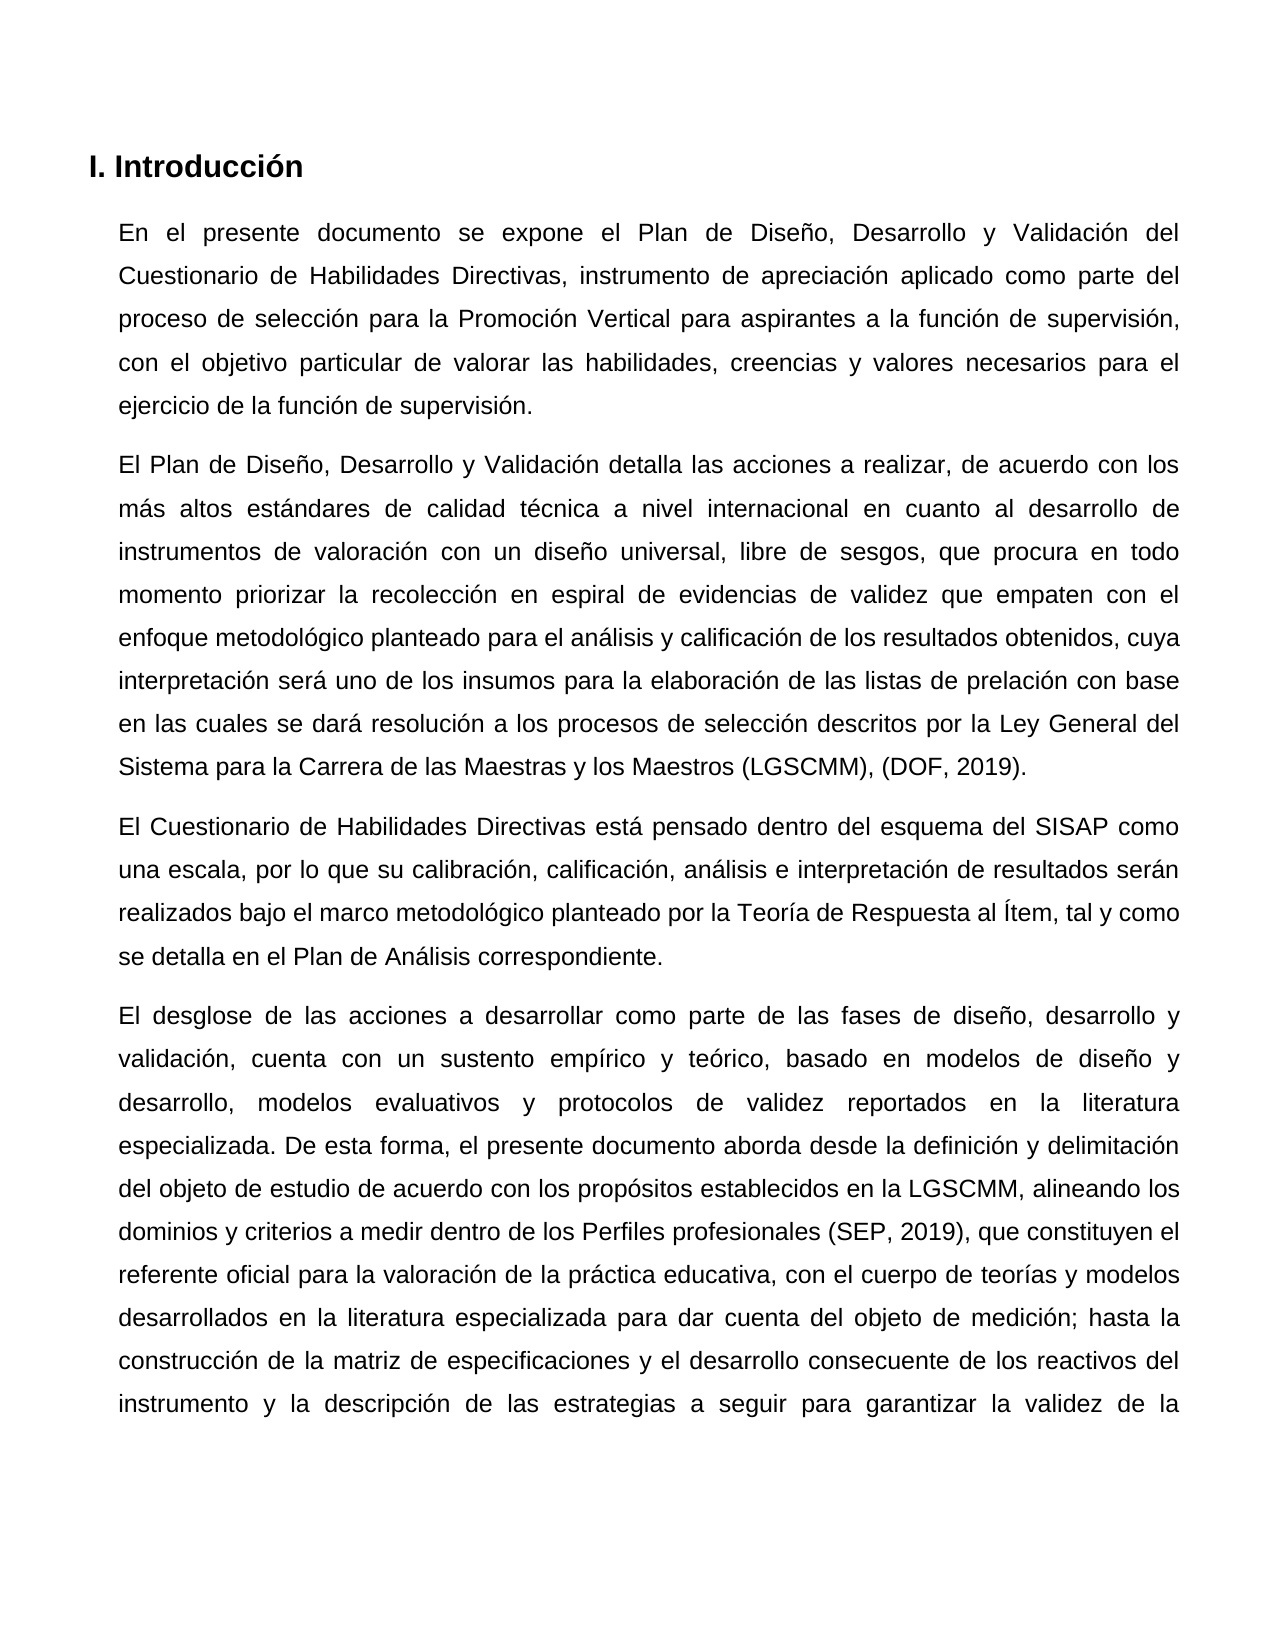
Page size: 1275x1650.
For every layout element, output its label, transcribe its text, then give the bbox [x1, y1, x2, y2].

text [118, 1001, 1182, 1418]
text I. Introducción [88, 148, 1182, 183]
text El Cuestionario de Habilidades Directivas está pensado dentro del esquema del SISAP como una escala, por lo que su calibración, calificación, análisis e interpretación de resultados serán realizados bajo el marco metodológico planteado por la Teoría de Respuesta al Ítem, tal y como se detalla en el Plan de Análisis correspondiente. [118, 812, 1182, 970]
text En el presente documento se expone el Plan de Diseño, Desarrollo y Validación del Cuestionario de Habilidades Directivas, instrumento de apreciación aplicado como parte del proceso de selección para la Promoción Vertical para aspirantes a la función de supervisión, con el objetivo particular de valorar las habilidades, creencias y valores necesarios para el ejercicio de la función de supervisión. [118, 218, 1182, 419]
text El Plan de Diseño, Desarrollo y Validación detalla las acciones a realizar, de acuerdo con los más altos estándares de calidad técnica a nivel internacional en cuanto al desarrollo de instrumentos de valoración con un diseño universal, libre de sesgos, que procura en todo momento priorizar la recolección en espiral de evidencias de validez que empaten con el enfoque metodológico planteado para el análisis y calificación de los resultados obtenidos, cuya interpretación será uno de los insumos para la elaboración de las listas de prelación con base en las cuales se dará resolución a los procesos de selección descritos por la Ley General del Sistema para la Carrera de las Maestras y los Maestros (LGSCMM), (DOF, 2019). [118, 450, 1182, 781]
